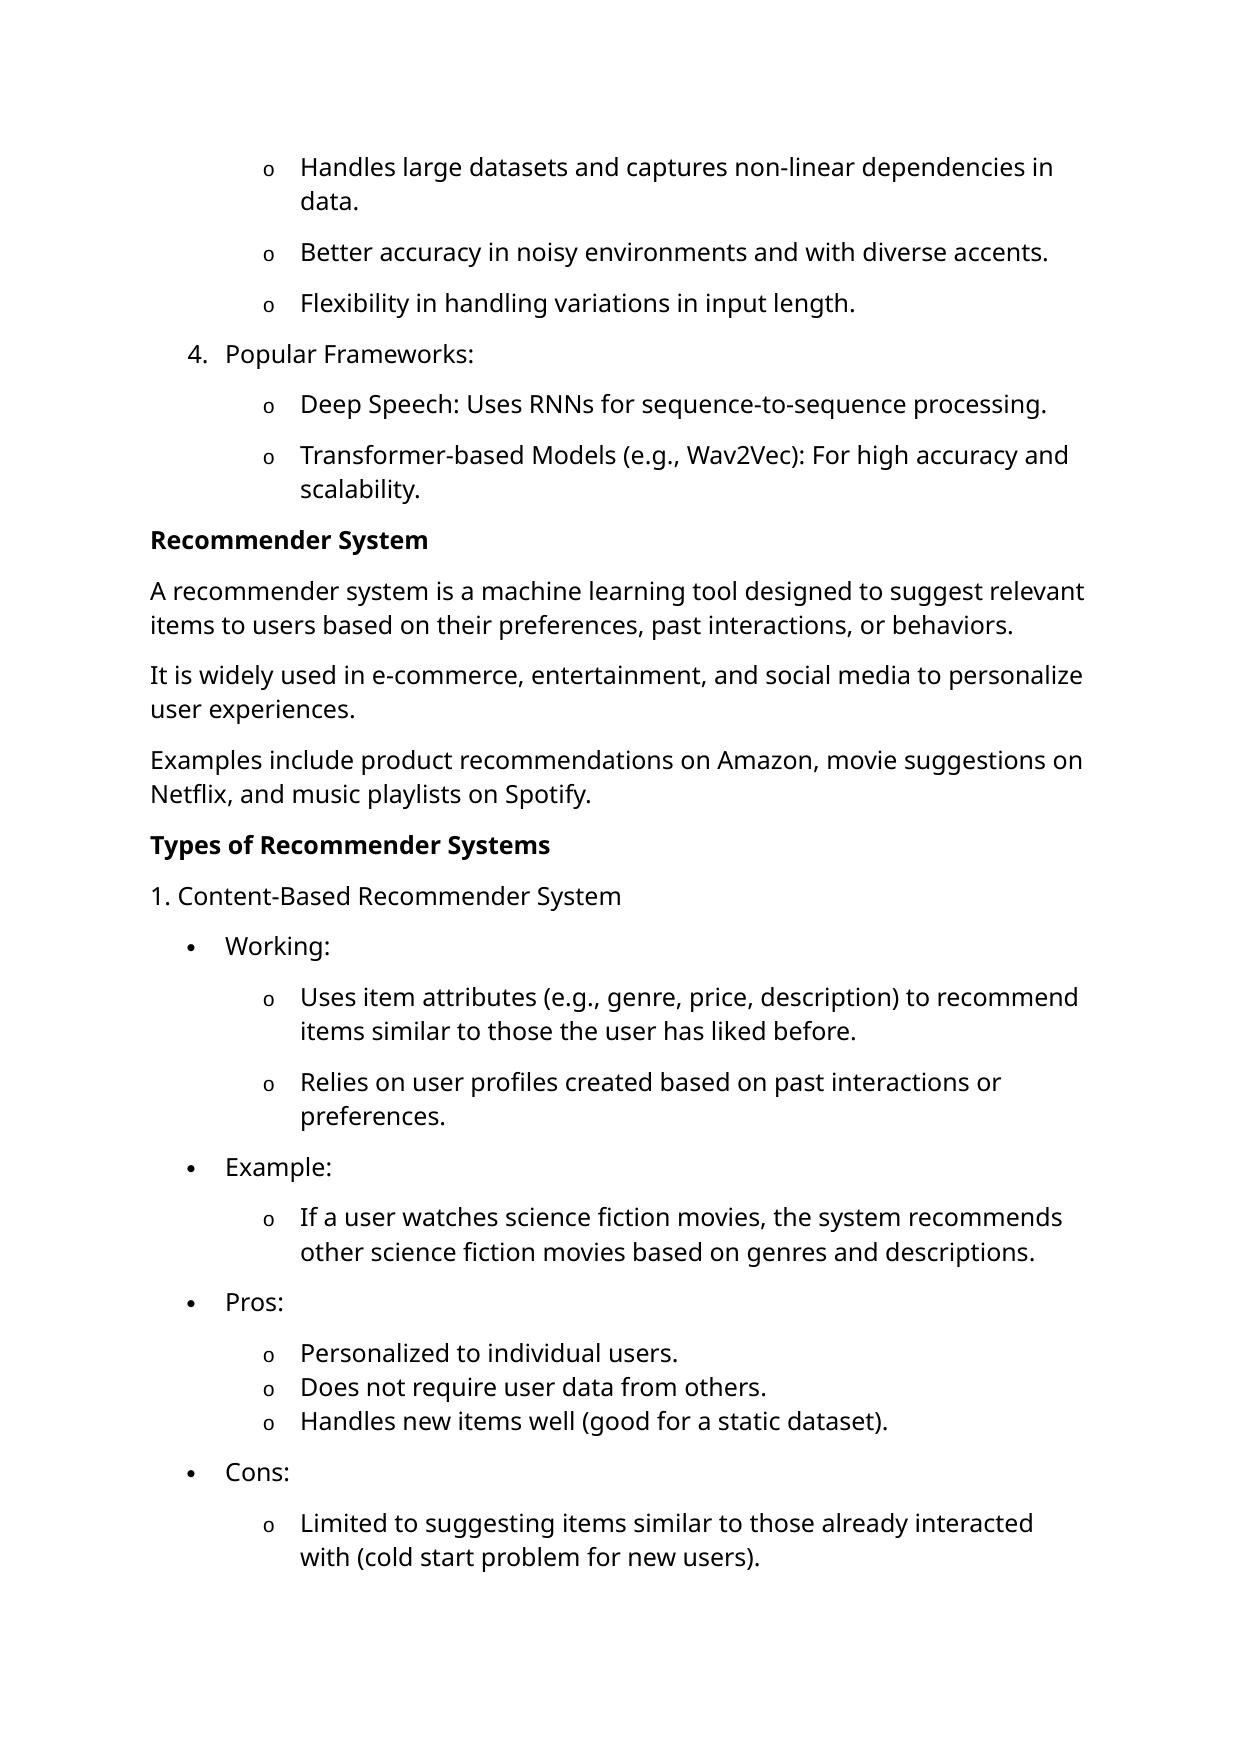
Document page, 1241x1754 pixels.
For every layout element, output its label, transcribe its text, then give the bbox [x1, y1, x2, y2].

text It is widely used in e-commerce, entertainment, and social media to personalize user experiences. [150, 658, 1090, 726]
list Handles large datasets and captures non-linear dependencies in data. [262, 150, 1090, 218]
list Cons: [187, 1454, 1090, 1488]
list Uses item attributes (e.g., genre, price, description) to recommend items similar to those the user has liked before. [262, 980, 1090, 1048]
list Limited to suggesting items similar to those already interacted with (cold start problem for new users). [262, 1505, 1090, 1573]
text A recommender system is a machine learning tool designed to suggest relevant items to users based on their preferences, past interactions, or behaviors. [150, 573, 1090, 641]
list Deep Speech: Uses RNNs for sequence-to-sequence processing. [262, 387, 1090, 421]
list Transformer-based Models (e.g., Wav2Vec): For high accuracy and scalability. [262, 438, 1090, 506]
list Better accuracy in noisy environments and with diverse accents. [262, 235, 1090, 269]
list Handles new items well (good for a static dataset). [262, 1404, 1090, 1438]
list Relies on user profiles created based on past interactions or preferences. [262, 1064, 1090, 1133]
list Personalized to individual users. [262, 1336, 1090, 1370]
text Types of Recommender Systems [150, 828, 1090, 862]
list Flexibility in handling variations in input length. [262, 286, 1090, 319]
list Does not require user data from others. [262, 1370, 1090, 1404]
list If a user watches science fiction movies, the system recommends other science fiction movies based on genres and descriptions. [262, 1200, 1090, 1268]
list Popular Frameworks: [187, 336, 1090, 370]
text Recommender System [150, 522, 1090, 557]
text 1. Content-Based Recommender System [150, 878, 1090, 912]
list Pros: [187, 1285, 1090, 1319]
list Working: [187, 929, 1090, 963]
list Example: [187, 1149, 1090, 1183]
text Examples include product recommendations on Amazon, movie suggestions on Netflix, and music playlists on Spotify. [150, 743, 1090, 811]
